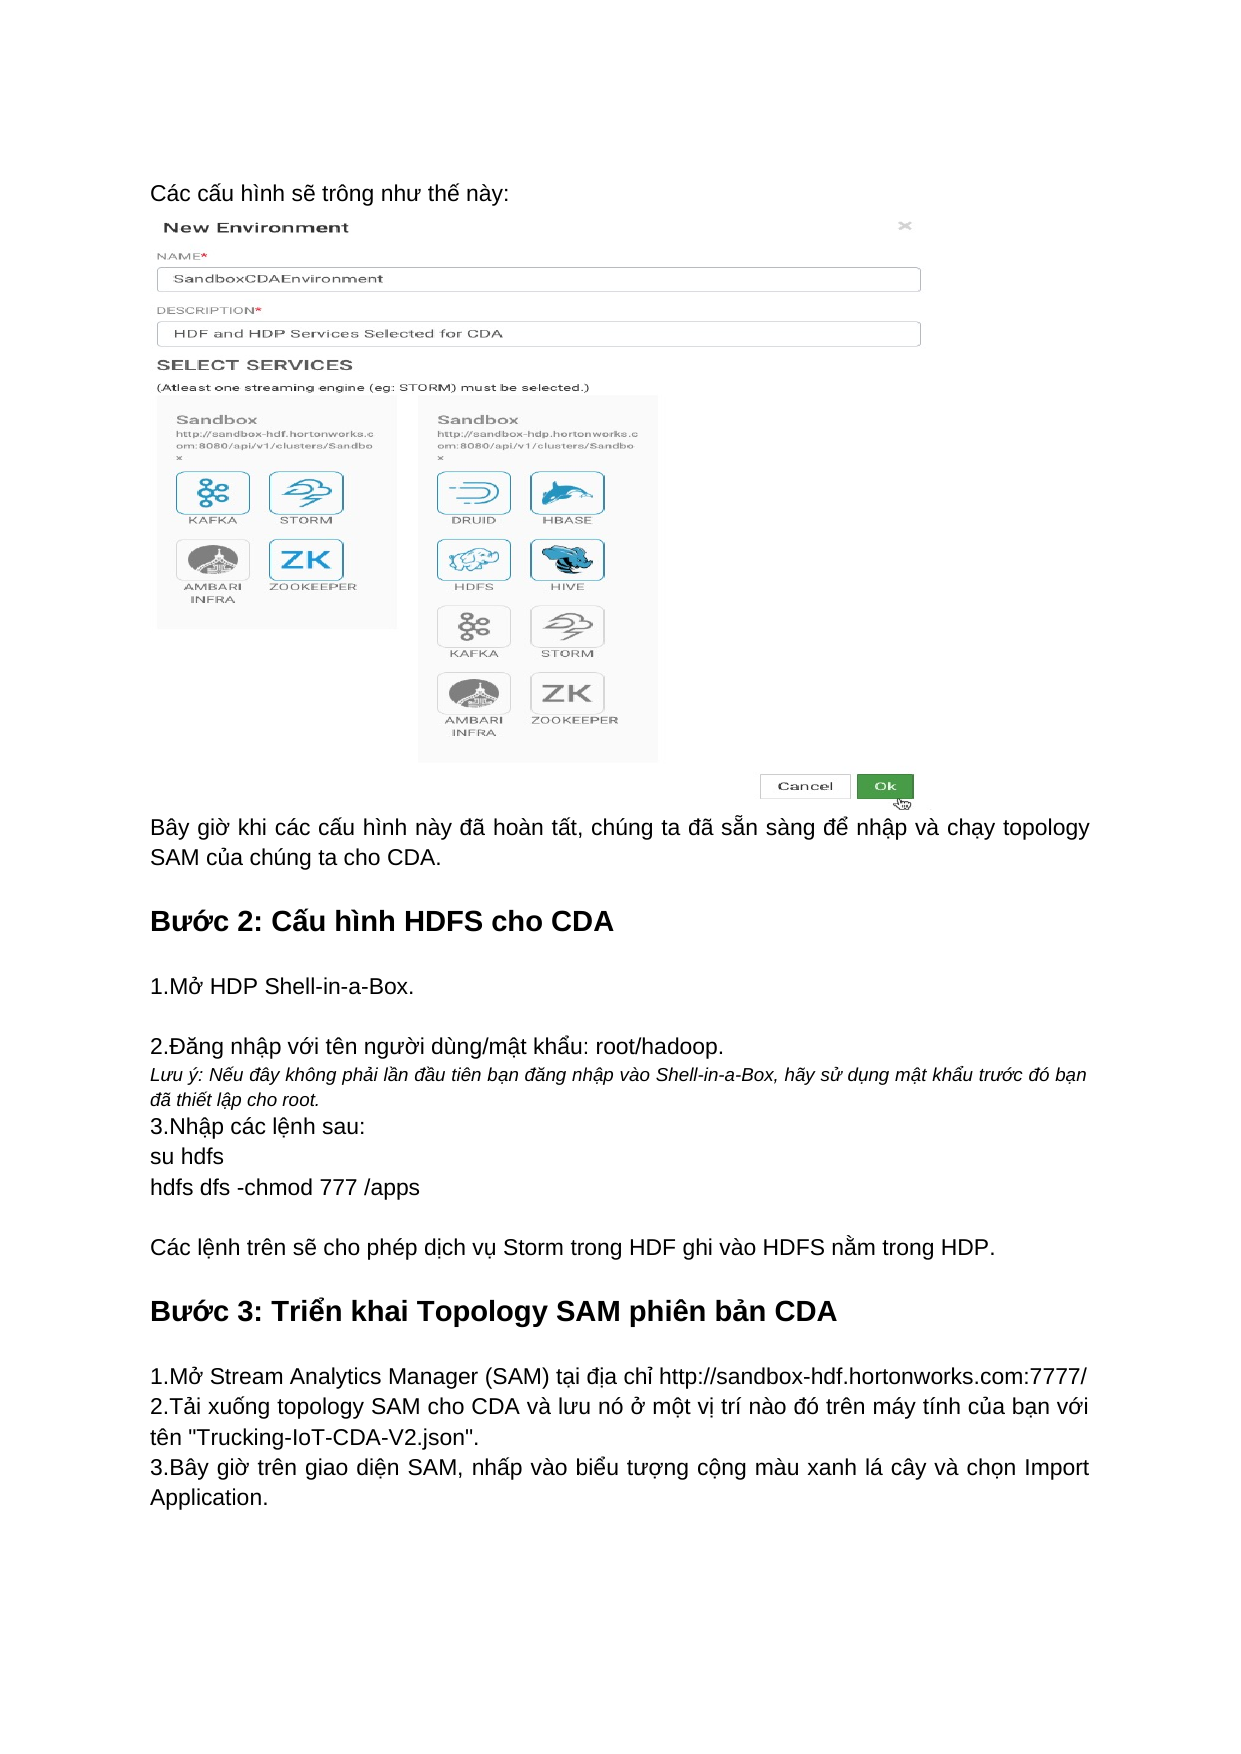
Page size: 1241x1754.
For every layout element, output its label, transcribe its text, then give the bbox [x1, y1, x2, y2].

text Lưu ý: Nếu đây không phải lần đầu tiên bạn đăng nhập vào Shell-in-a-Box, hãy sử dụng mật khẩu trước đó bạn đã thiết lập cho root. [150, 1063, 1090, 1110]
text 2.Đăng nhập với tên người dùng/mật khẩu: root/hadoop. [150, 1033, 1090, 1060]
text hdfs dfs -chmod 777 /apps [150, 1173, 1090, 1200]
picture [150, 210, 932, 810]
text su hdfs [150, 1143, 1090, 1170]
text 1.Mở Stream Analytics Manager (SAM) tại địa chỉ http://sandbox-hdf.hortonworks.com:7777/ [150, 1363, 1090, 1389]
text 3.Bây giờ trên giao diện SAM, nhấp vào biểu tượng cộng màu xanh lá cây và chọn Import Application. [150, 1454, 1090, 1510]
text 3.Nhập các lệnh sau: [150, 1113, 1090, 1139]
text 1.Mở HDP Shell-in-a-Box. [150, 973, 1090, 999]
text 2.Tải xuống topology SAM cho CDA và lưu nó ở một vị trí nào đó trên máy tính của bạn với tên "Trucking-IoT-CDA-V2.json". [150, 1393, 1090, 1450]
text Các cấu hình sẽ trông như thế này: [150, 180, 1090, 207]
text Bước 2: Cấu hình HDFS cho CDA [150, 904, 1090, 938]
text Các lệnh trên sẽ cho phép dịch vụ Storm trong HDF ghi vào HDFS nằm trong HDP. [150, 1234, 1090, 1260]
text Bây giờ khi các cấu hình này đã hoàn tất, chúng ta đã sẵn sàng để nhập và chạy topology SAM của chúng ta cho CDA. [150, 813, 1090, 870]
text Bước 3: Triển khai Topology SAM phiên bản CDA [150, 1294, 1090, 1328]
